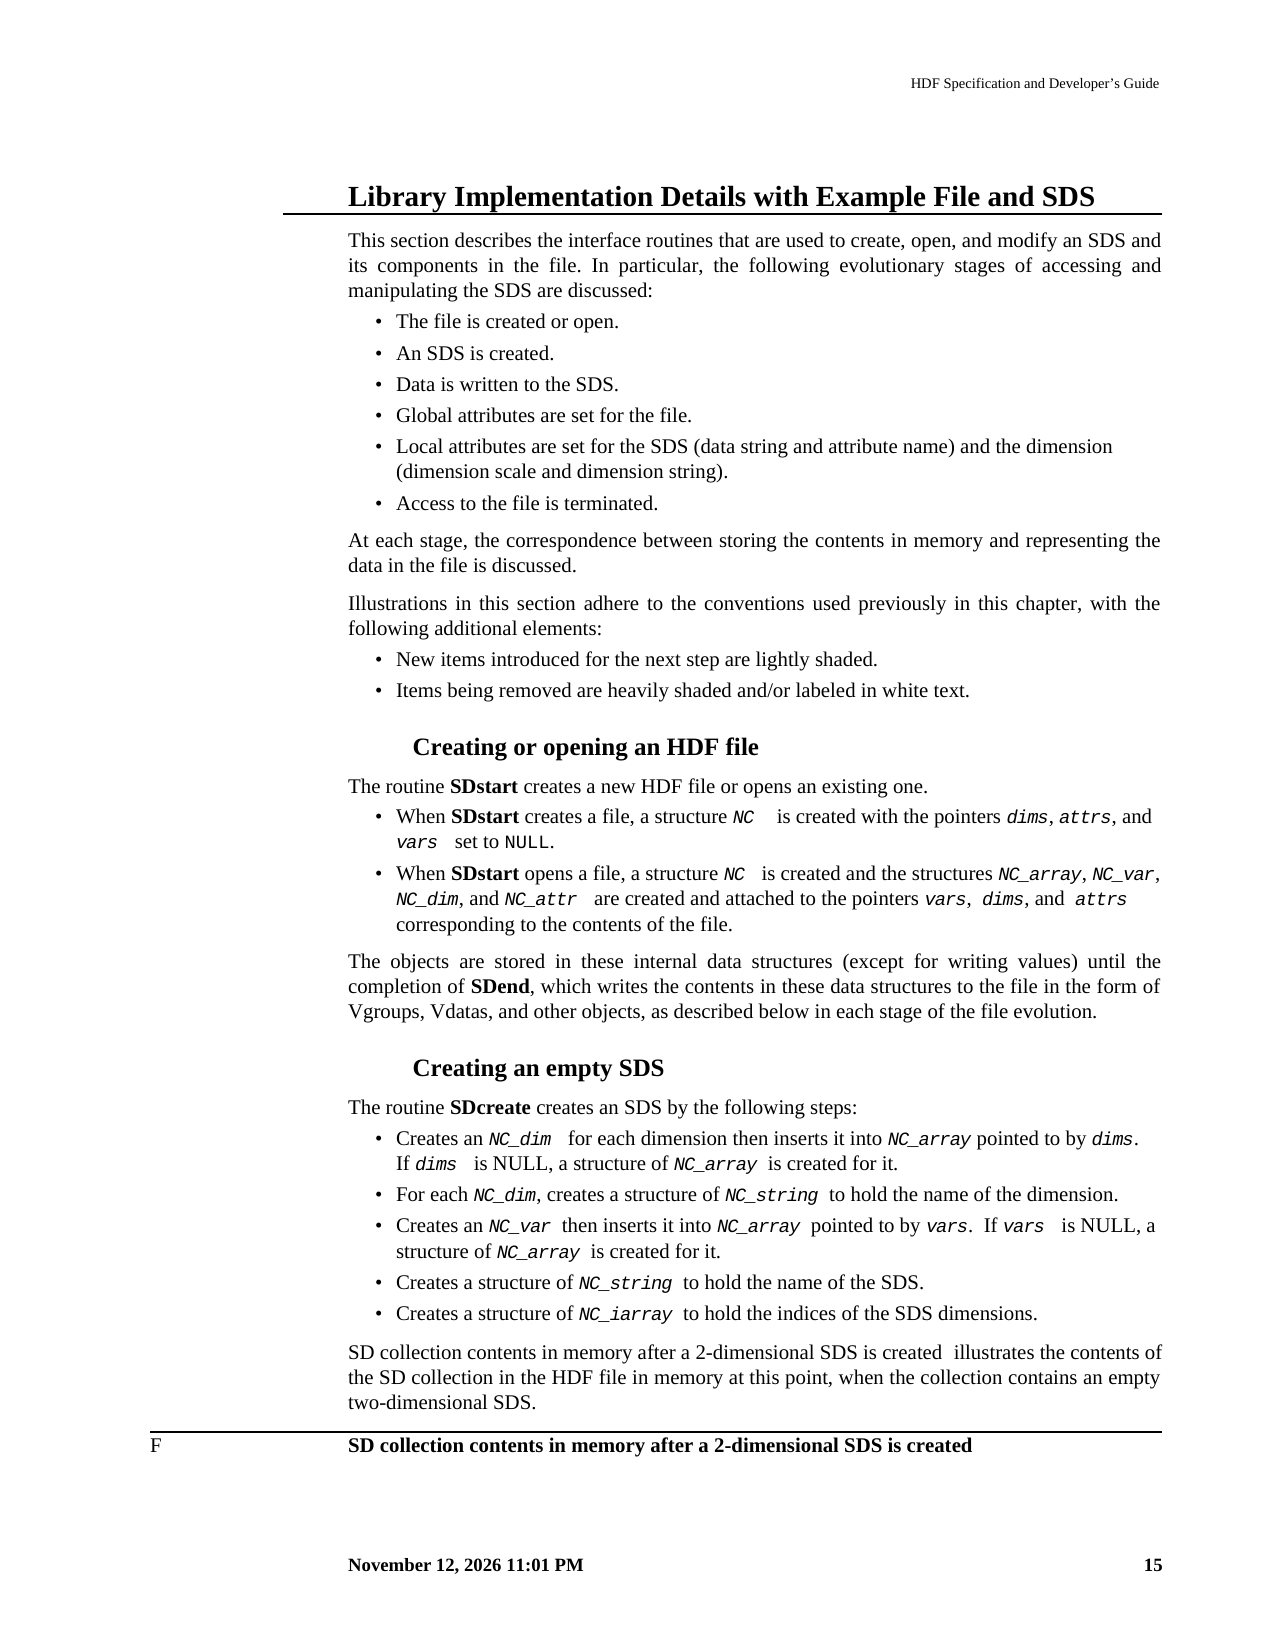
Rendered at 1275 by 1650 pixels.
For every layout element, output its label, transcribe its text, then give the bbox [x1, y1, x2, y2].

list When SDstart creates a file, a structure NC is created with the pointers dims, attrs, and vars set to NULL. [375, 804, 1162, 854]
text At each stage, the correspondence between storing the contents in memory and representing the data in the file is discussed. [348, 527, 1162, 577]
text Illustrations in this section adhere to the conventions used previously in this chapter, with the following additional elements: [348, 590, 1162, 640]
subtitle Library Implementation Details with Example File and SDS [283, 179, 1162, 213]
subtitle Creating or opening an HDF file [348, 731, 1162, 761]
text The routine SDstart creates a new HDF file or opens an existing one. [348, 773, 1162, 798]
list Local attributes are set for the SDS (data string and attribute name) and the dimension (dimension scale and dimension string). [375, 433, 1162, 483]
list Data is written to the SDS. [375, 371, 1162, 396]
text Figure 7t illustrates the contents of the SD collection in the HDF file in memory at this point, when the collection contains an empty two-dimensional SDS. [348, 1339, 1162, 1414]
text This section describes the interface routines that are used to create, open, and modify an SDS and its components in the file. In particular, the following evolutionary stages of accessing and manipulating the SDS are discussed: [348, 227, 1162, 302]
list Creates a structure of NC_string to hold the name of the SDS. [375, 1270, 1162, 1295]
list For each NC_dim, creates a structure of NC_string to hold the name of the dimension. [375, 1182, 1162, 1207]
list Global attributes are set for the file. [375, 402, 1162, 427]
list New items introduced for the next step are lightly shaded. [375, 646, 1162, 671]
text The routine SDcreate creates an SDS by the following steps: [348, 1094, 1162, 1119]
text The objects are stored in these internal data structures (except for writing values) until the completion of SDend, which writes the contents in these data structures to the file in the form of Vgroups, Vdatas, and other objects, as described below in each stage of the file evolution. [348, 948, 1162, 1023]
list Items being removed are heavily shaded and/or labeled in white text. [375, 677, 1162, 702]
list Creates a structure of NC_iarray to hold the indices of the SDS dimensions. [375, 1301, 1162, 1326]
list SD collection contents in memory after a 2-dimensional SDS is created [150, 1433, 1162, 1457]
subtitle Creating an empty SDS [348, 1053, 1162, 1082]
list An SDS is created. [375, 340, 1162, 365]
list The file is created or open. [375, 308, 1162, 333]
list Access to the file is terminated. [375, 490, 1162, 515]
list Creates an NC_dim for each dimension then inserts it into NC_array pointed to by dims. If dims is NULL, a structure of NC_array is created for it. [375, 1126, 1162, 1176]
list When SDstart opens a file, a structure NC is created and the structures NC_array, NC_var, NC_dim, and NC_attr are created and attached to the pointers vars, dims, and attrs corresponding to the contents of the file. [375, 861, 1162, 936]
list Creates an NC_var then inserts it into NC_array pointed to by vars. If vars is NULL, a structure of NC_array is created for it. [375, 1213, 1162, 1264]
